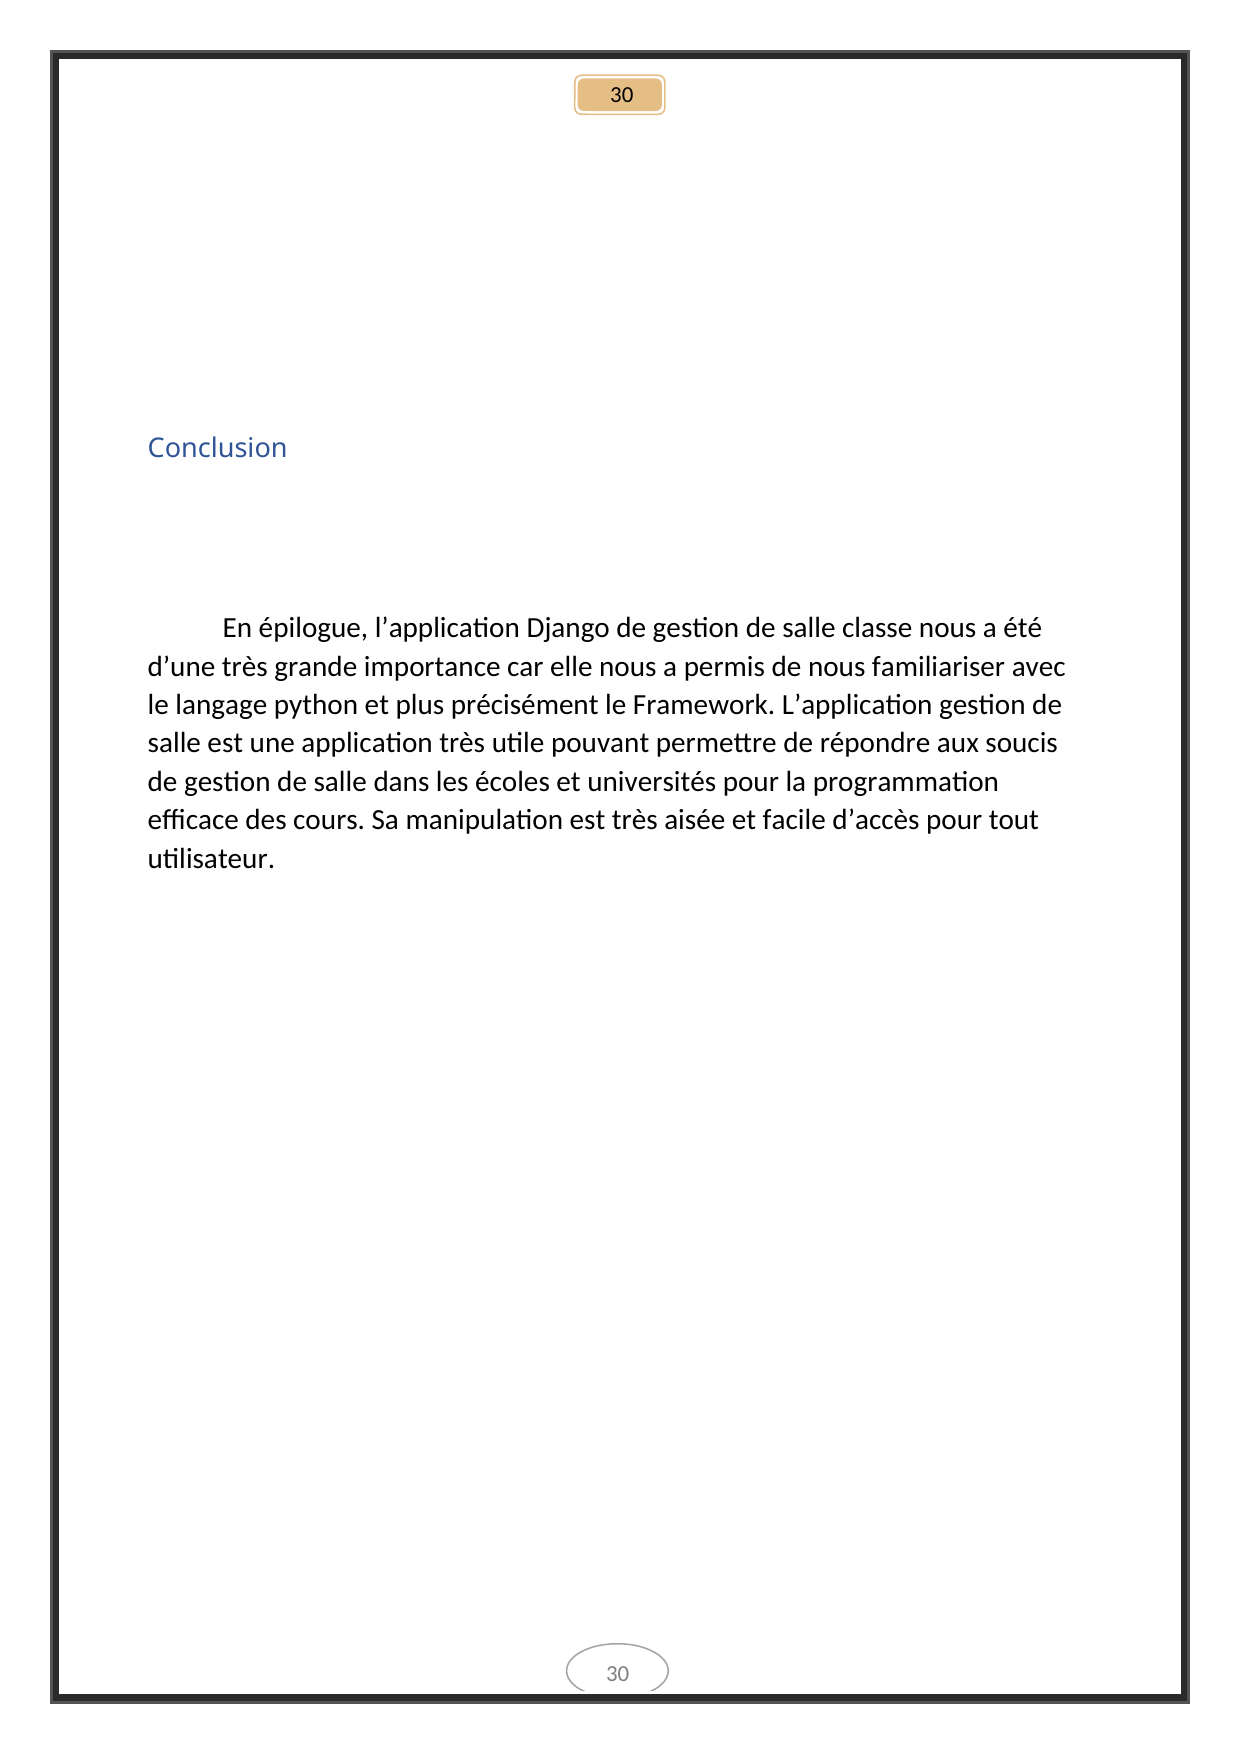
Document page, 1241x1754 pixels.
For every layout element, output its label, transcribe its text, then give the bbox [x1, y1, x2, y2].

text En épilogue, l’application Django de gestion de salle classe nous a été d’une très grande importance car elle nous a permis de nous familiariser avec le langage python et plus précisément le Framework. L’application gestion de salle est une application très utile pouvant permettre de répondre aux soucis de gestion de salle dans les écoles et universités pour la programmation efficace des cours. Sa manipulation est très aisée et facile d’accès pour tout utilisateur. [147, 609, 1093, 876]
subtitle Conclusion [147, 429, 1093, 466]
